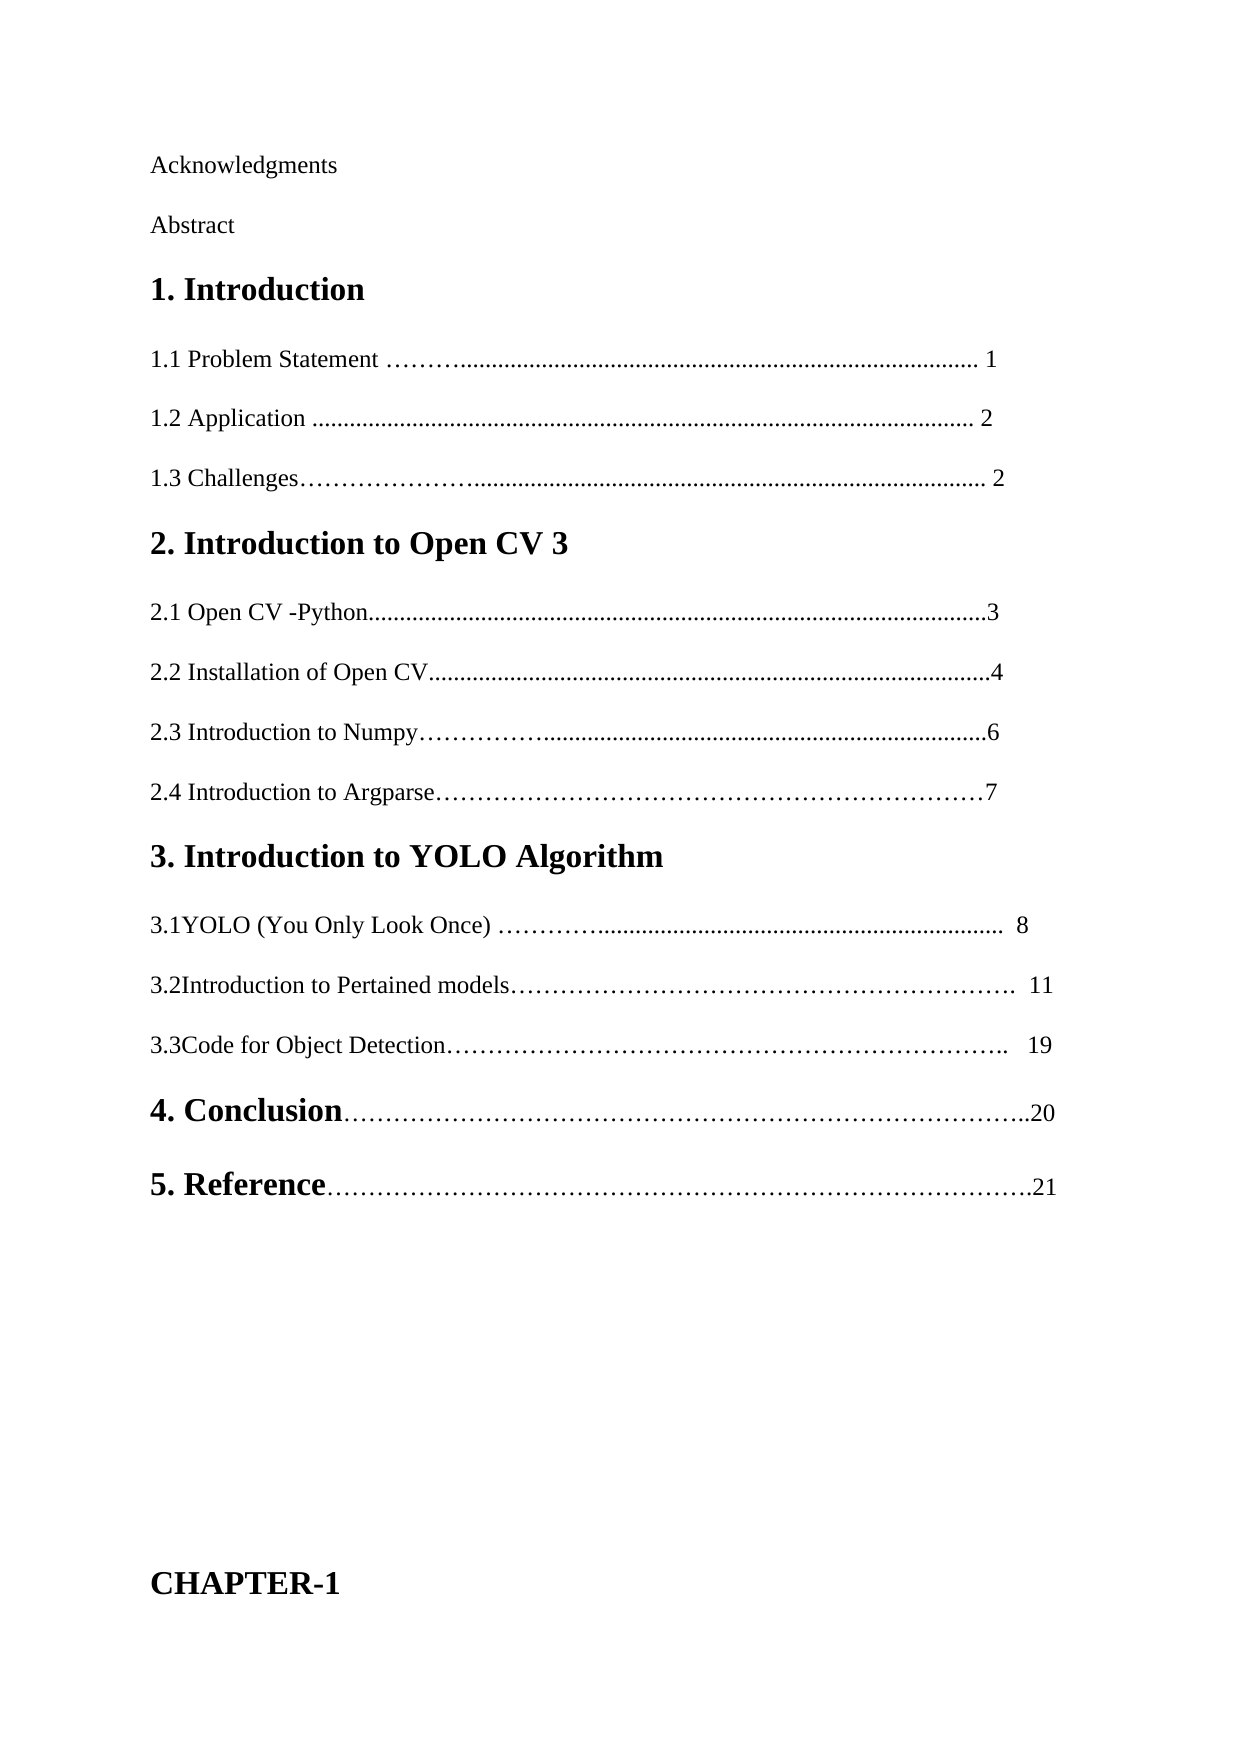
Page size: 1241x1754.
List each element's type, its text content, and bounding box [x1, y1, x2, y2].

text 1.3 Challenges………………….................................................................................. 2 [150, 463, 1090, 492]
text CHAPTER-1 [150, 1563, 1090, 1601]
text 2.3 Introduction to Numpy…………….......................................................................6 [150, 717, 1090, 746]
text 1.1 Problem Statement ………................................................................................... 1 [150, 344, 1090, 372]
text 3.2Introduction to Pertained models……………………………………………………. 11 [150, 970, 1090, 999]
text 1. Introduction [150, 269, 1090, 308]
text 3. Introduction to YOLO Algorithm [150, 836, 1090, 875]
text Acknowledgments [150, 150, 1090, 179]
text 1.2 Application .......................................................................................................... 2 [150, 403, 1090, 432]
text 3.1YOLO (You Only Look Once) …………................................................................. 8 [150, 911, 1090, 939]
text 2.1 Open CV -Python...................................................................................................3 [150, 597, 1090, 626]
text Abstract [150, 210, 1090, 238]
text 4. Conclusion………………………………………………………………………..20 [150, 1090, 1090, 1128]
text 2.2 Installation of Open CV..........................................................................................4 [150, 657, 1090, 686]
text 2.4 Introduction to Argparse…………………………………………………………7 [150, 777, 1090, 805]
text 3.3Code for Object Detection………………………………………………………….. 19 [150, 1030, 1090, 1059]
text 5. Reference………………………………………………………………………….21 [150, 1164, 1090, 1202]
text 2. Introduction to Open CV 3 [150, 523, 1090, 561]
